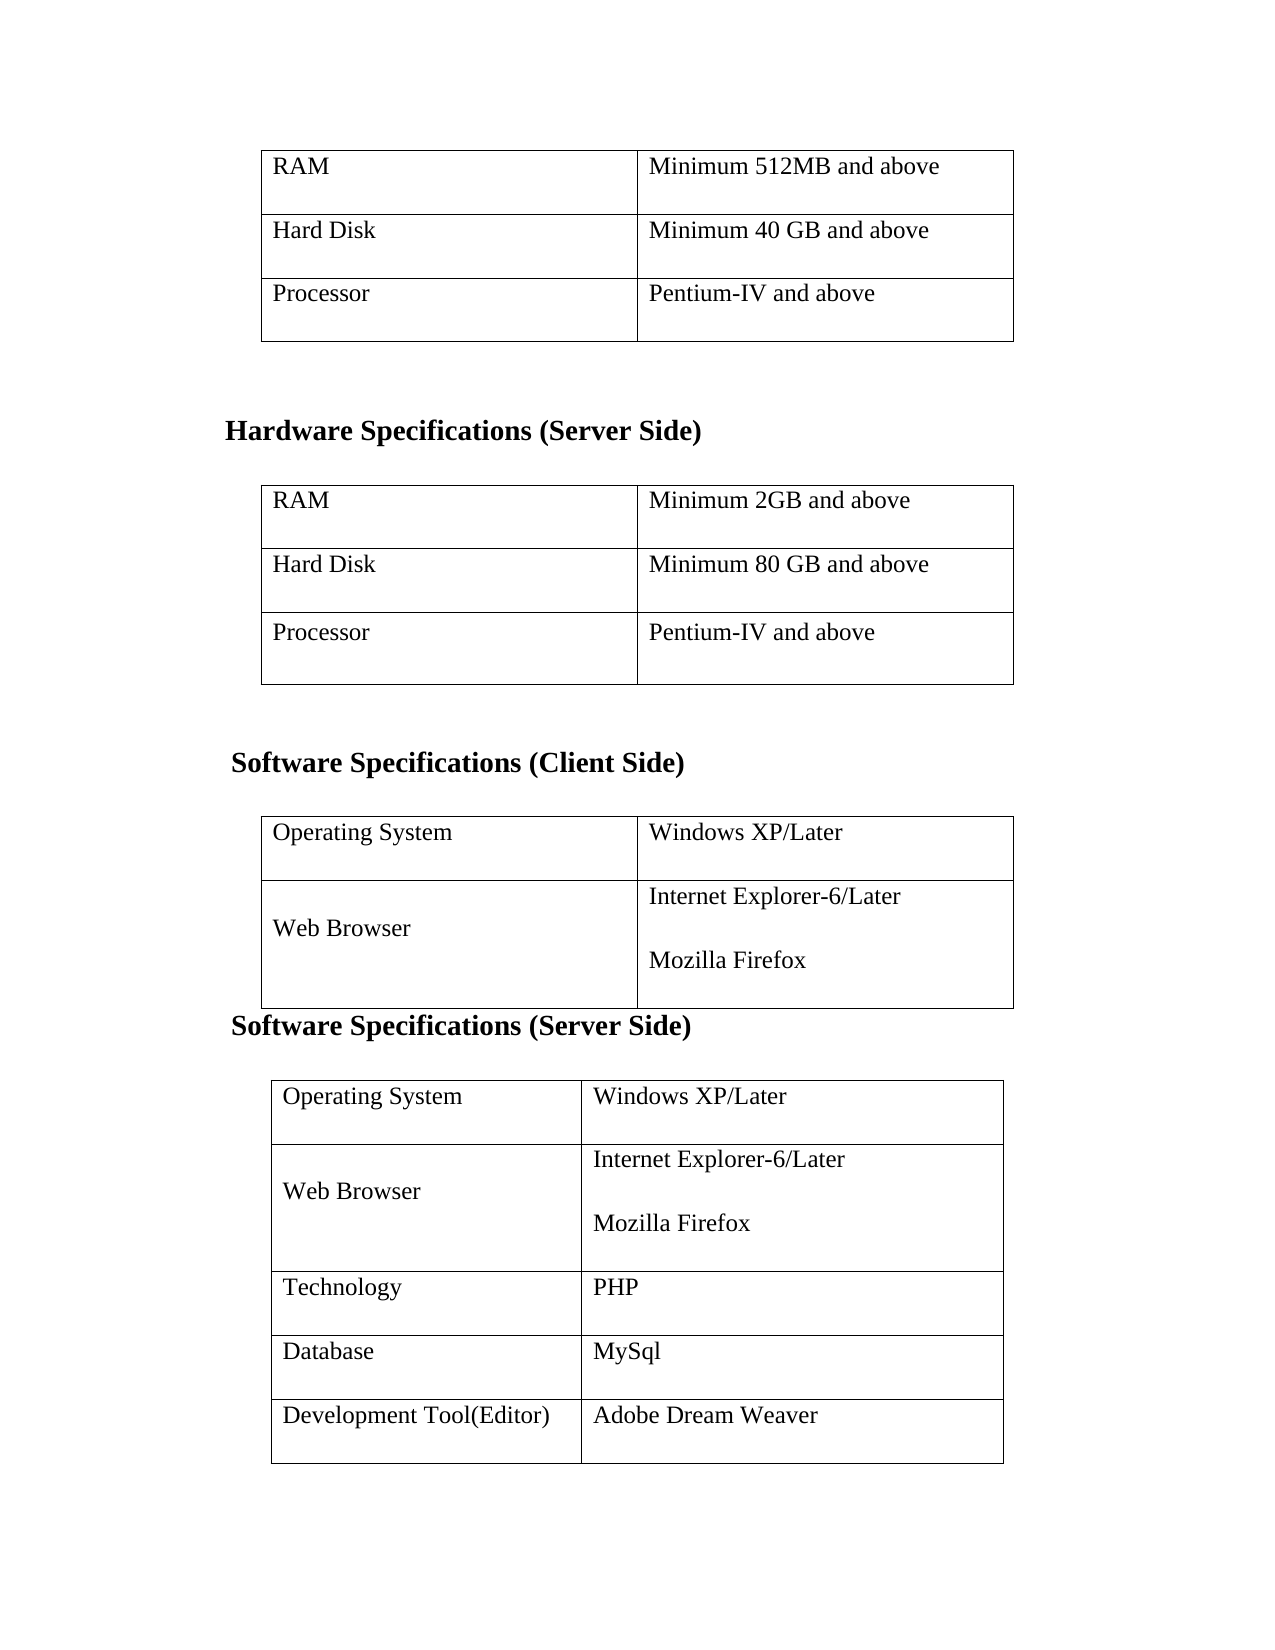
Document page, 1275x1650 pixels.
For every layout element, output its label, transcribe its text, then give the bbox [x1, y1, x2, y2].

table_header RAM [262, 151, 637, 214]
table_cell Technology [272, 1272, 581, 1335]
table_header Windows XP/Later [638, 817, 1013, 880]
table_cell Processor [262, 613, 637, 683]
table_cell Minimum 40 GB and above [638, 215, 1013, 277]
table_cell Internet Explorer-6/Later Mozilla Firefox [582, 1145, 1003, 1271]
table_cell Minimum 80 GB and above [638, 549, 1013, 612]
table_cell Processor [262, 279, 637, 341]
table_cell Database [272, 1336, 581, 1399]
table_cell Internet Explorer-6/Later Mozilla Firefox [638, 881, 1013, 1007]
table_header Operating System [262, 817, 637, 880]
table_header Operating System [272, 1081, 581, 1143]
table_cell Pentium-IV and above [638, 279, 1013, 341]
table_cell Web Browser [262, 881, 637, 1007]
text Software Specifications (Client Side) [187, 745, 1125, 778]
table_cell PHP [582, 1272, 1003, 1335]
table_header Minimum 512MB and above [638, 151, 1013, 214]
table_header RAM [262, 486, 637, 548]
table_cell Pentium-IV and above [638, 613, 1013, 683]
text Hardware Specifications (Server Side) [187, 413, 1125, 447]
table_header Minimum 2GB and above [638, 486, 1013, 548]
text Software Specifications (Server Side) [187, 1008, 1125, 1042]
table_header Windows XP/Later [582, 1081, 1003, 1143]
table_cell Hard Disk [262, 549, 637, 612]
table_cell Hard Disk [262, 215, 637, 277]
table_cell MySql [582, 1336, 1003, 1399]
table_cell Web Browser [272, 1145, 581, 1271]
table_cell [582, 1400, 1003, 1462]
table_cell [272, 1400, 581, 1462]
